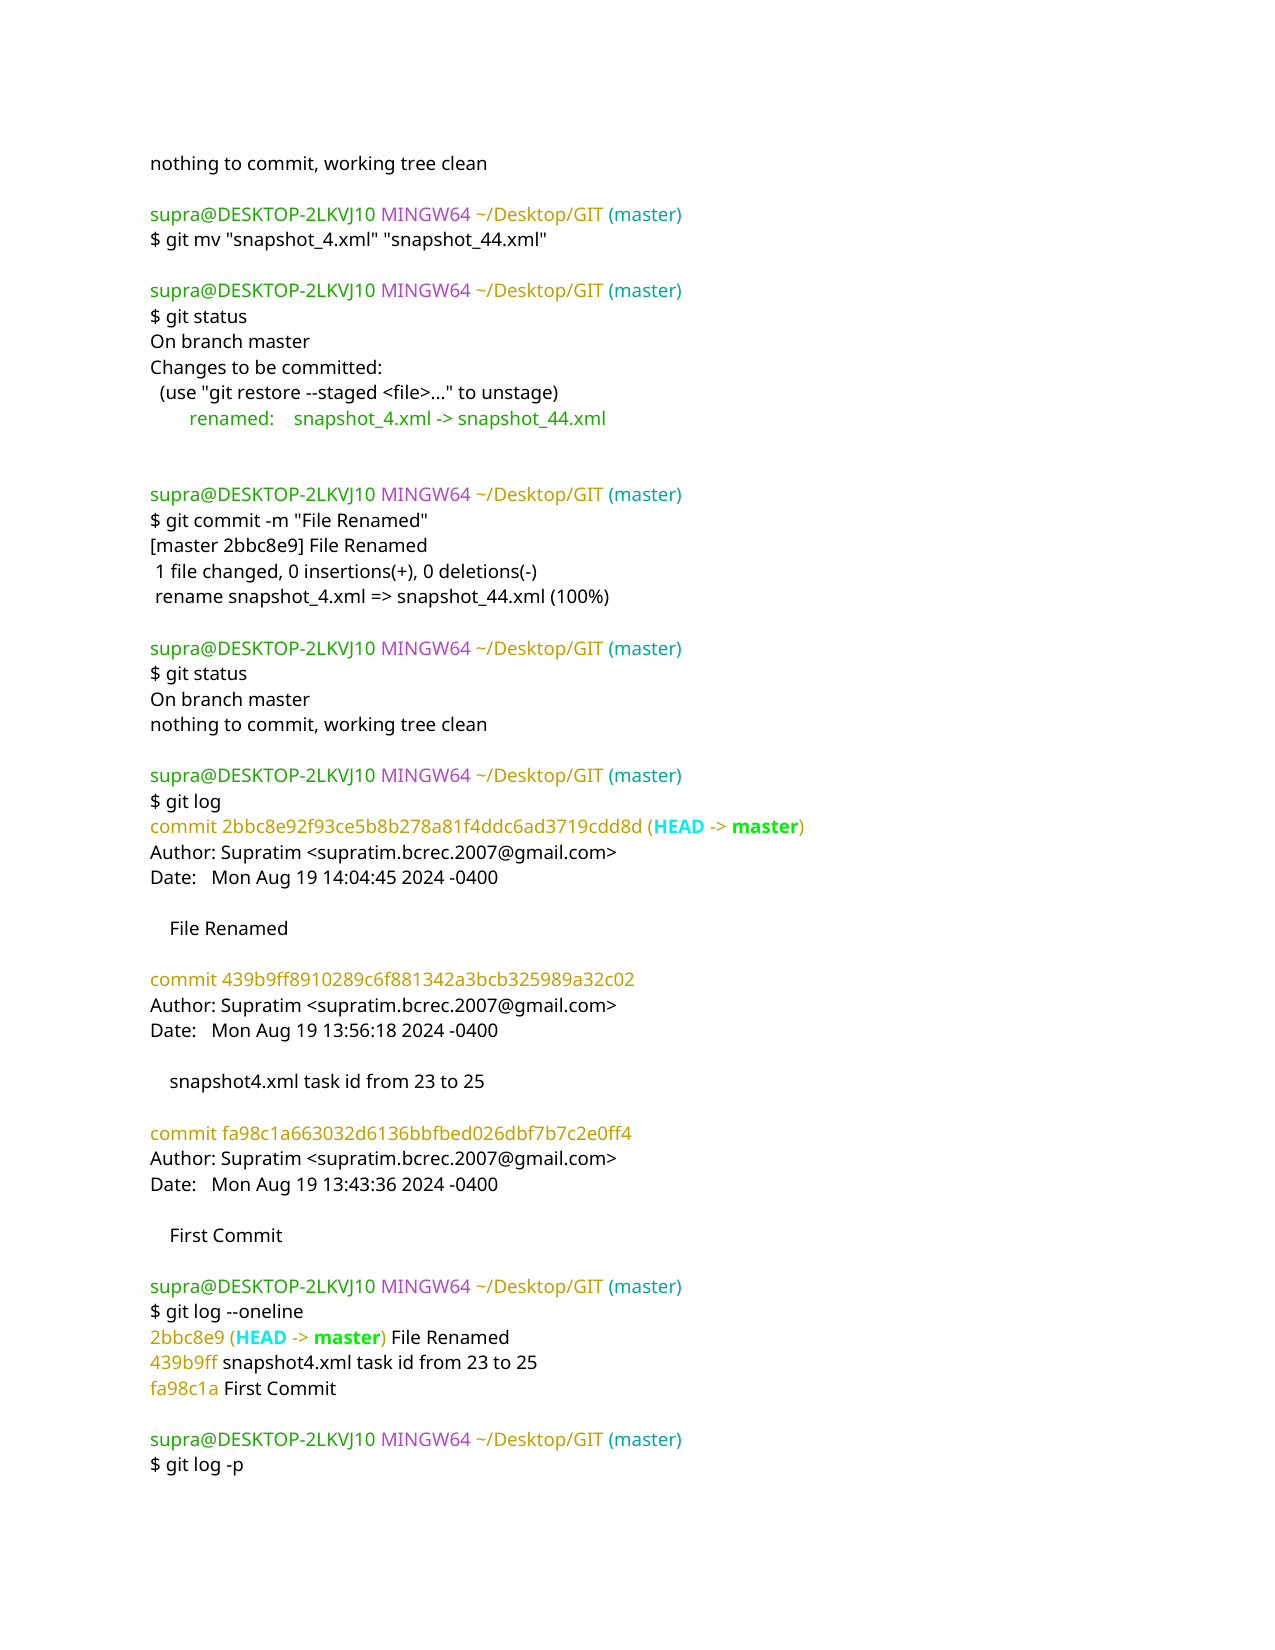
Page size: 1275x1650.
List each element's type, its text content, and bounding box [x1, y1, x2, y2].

text 439b9ff snapshot4.xml task id from 23 to 25 [150, 1349, 1125, 1375]
text On branch master [150, 329, 1125, 354]
text Author: Supratim <supratim.bcrec.2007@gmail.com> [150, 1145, 1125, 1171]
text 2bbc8e9 (HEAD -> master) File Renamed [150, 1324, 1125, 1349]
text rename snapshot_4.xml => snapshot_44.xml (100%) [150, 584, 1125, 609]
text supra@DESKTOP-2LKVJ10 MINGW64 ~/Desktop/GIT (master) [150, 762, 1125, 788]
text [150, 278, 1125, 303]
text commit fa98c1a663032d6136bbfbed026dbf7b7c2e0ff4 [150, 1120, 1125, 1145]
text supra@DESKTOP-2LKVJ10 MINGW64 ~/Desktop/GIT (master) [150, 482, 1125, 507]
text Date: Mon Aug 19 13:56:18 2024 -0400 [150, 1018, 1125, 1043]
text nothing to commit, working tree clean [150, 150, 1125, 176]
text Changes to be committed: [150, 354, 1125, 380]
text File Renamed [150, 916, 1125, 941]
text $ git commit -m "File Renamed" [150, 507, 1125, 533]
text 1 file changed, 0 insertions(+), 0 deletions(-) [150, 558, 1125, 584]
text supra@DESKTOP-2LKVJ10 MINGW64 ~/Desktop/GIT (master) [150, 1426, 1125, 1452]
text Author: Supratim <supratim.bcrec.2007@gmail.com> [150, 992, 1125, 1018]
text $ git mv "snapshot_4.xml" "snapshot_44.xml" [150, 227, 1125, 252]
text supra@DESKTOP-2LKVJ10 MINGW64 ~/Desktop/GIT (master) [150, 635, 1125, 660]
text supra@DESKTOP-2LKVJ10 MINGW64 ~/Desktop/GIT (master) [150, 1273, 1125, 1298]
text Date: Mon Aug 19 13:43:36 2024 -0400 [150, 1171, 1125, 1196]
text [150, 201, 1125, 227]
text snapshot4.xml task id from 23 to 25 [150, 1069, 1125, 1094]
text $ git status [150, 303, 1125, 329]
text $ git log -p [150, 1452, 1125, 1477]
text [master 2bbc8e9] File Renamed [150, 533, 1125, 558]
text renamed: snapshot_4.xml -> snapshot_44.xml [150, 405, 1125, 431]
text $ git log --oneline [150, 1298, 1125, 1324]
text commit 2bbc8e92f93ce5b8b278a81f4ddc6ad3719cdd8d (HEAD -> master) [150, 813, 1125, 839]
text On branch master [150, 686, 1125, 711]
text commit 439b9ff8910289c6f881342a3bcb325989a32c02 [150, 967, 1125, 992]
text Date: Mon Aug 19 14:04:45 2024 -0400 [150, 864, 1125, 890]
text fa98c1a First Commit [150, 1375, 1125, 1401]
text Author: Supratim <supratim.bcrec.2007@gmail.com> [150, 839, 1125, 864]
text $ git status [150, 660, 1125, 686]
text $ git log [150, 788, 1125, 813]
text nothing to commit, working tree clean [150, 711, 1125, 737]
text First Commit [150, 1222, 1125, 1247]
text (use "git restore --staged <file>..." to unstage) [150, 380, 1125, 405]
